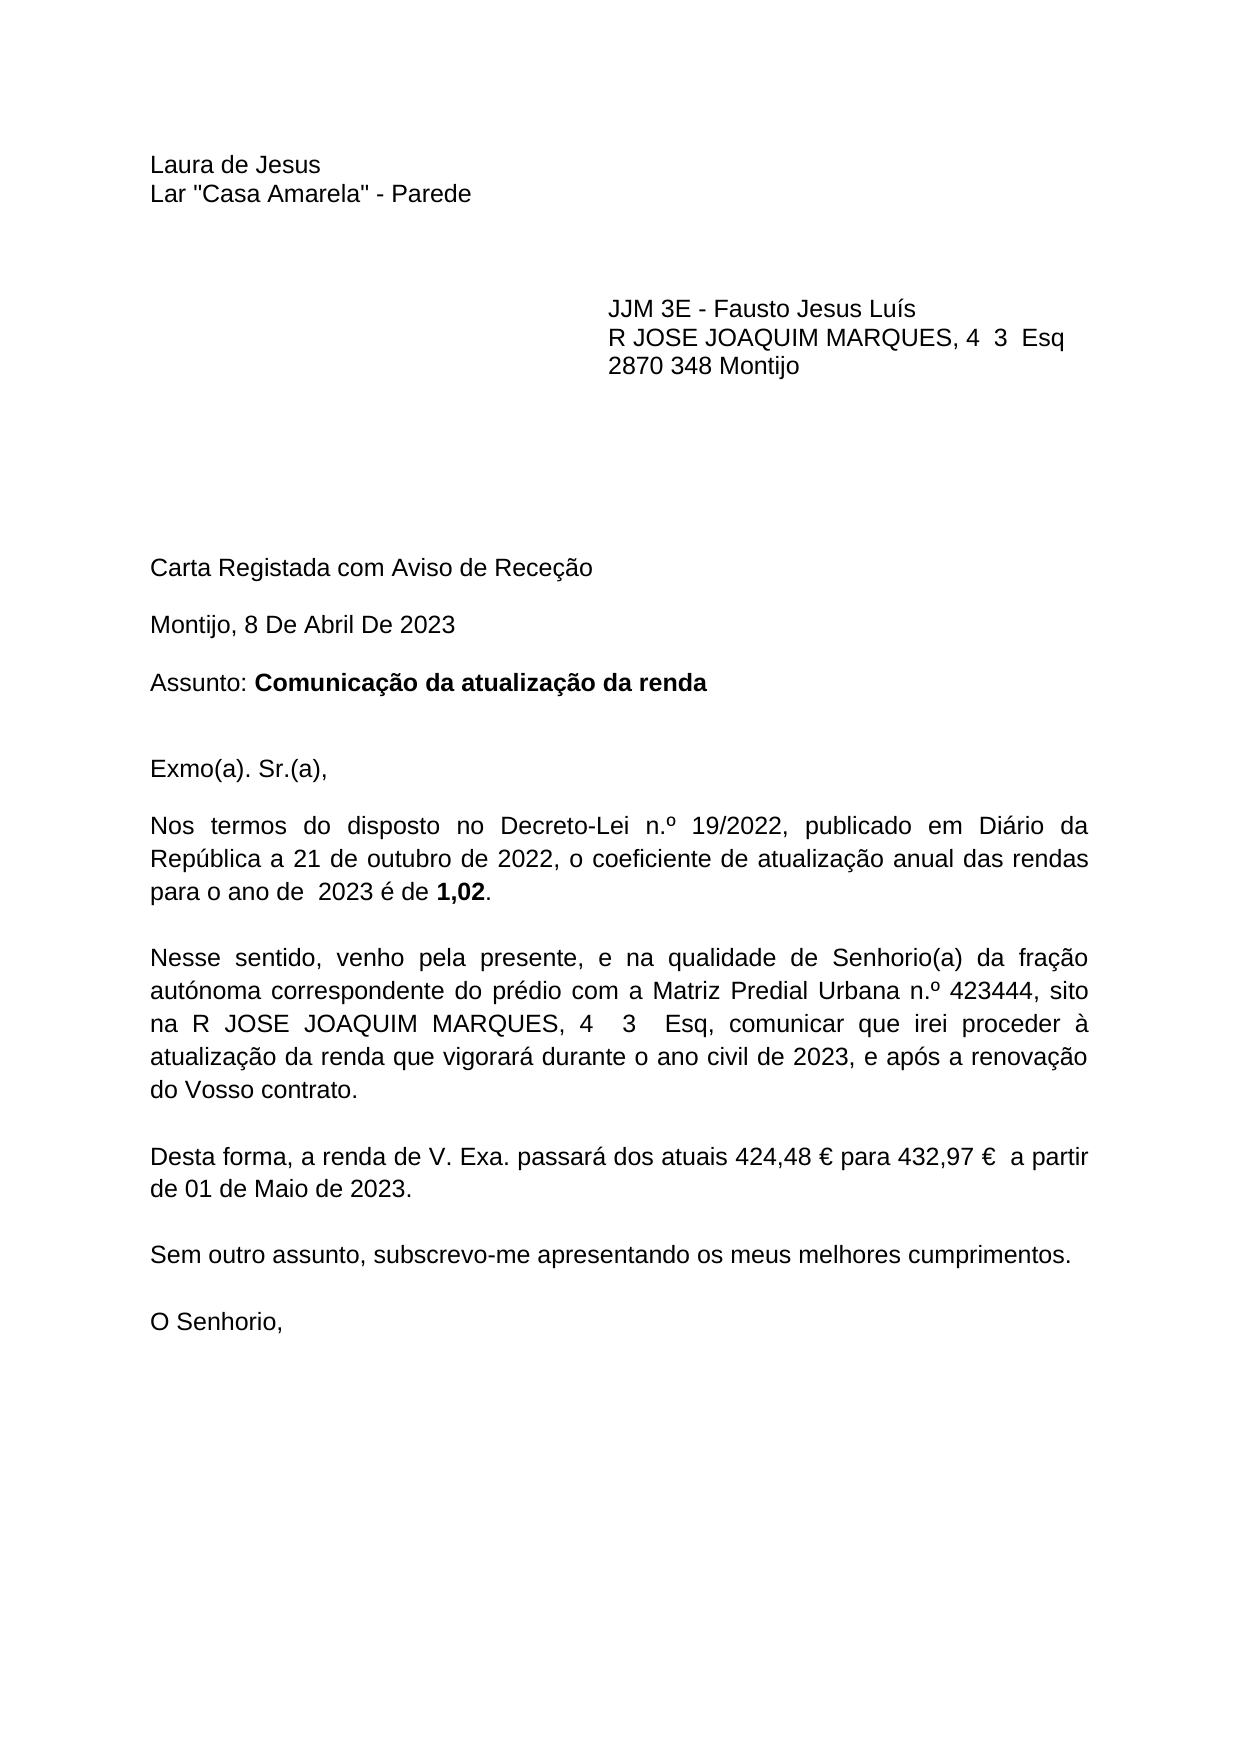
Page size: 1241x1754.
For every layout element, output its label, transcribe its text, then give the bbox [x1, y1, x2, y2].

text Desta forma, a renda de V. Exa. passará dos atuais 424,48 € para 432,97 € a partir de 01 de Maio de 2023. [150, 1141, 1090, 1203]
text JJM 3E - Fausto Jesus Luís [608, 294, 1090, 322]
text O Senhorio, [150, 1307, 1090, 1335]
text Assunto: Comunicação da atualização da renda [150, 667, 1090, 696]
text R JOSE JOAQUIM MARQUES, 4 3 Esq 2870 348 Montijo [608, 322, 1090, 380]
text Montijo, 8 De Abril De 2023 [150, 610, 1090, 639]
text Lar "Casa Amarela" - Parede [150, 179, 1090, 207]
text Nos termos do disposto no Decreto-Lei n.º 19/2022, publicado em Diário da República a 21 de outubro de 2022, o coeficiente de atualização anual das rendas para o ano de 2023 é de 1,02. [150, 811, 1090, 906]
text Nesse sentido, venho pela presente, e na qualidade de Senhorio(a) da fração autónoma correspondente do prédio com a Matriz Predial Urbana n.º 423444, sito na R JOSE JOAQUIM MARQUES, 4 3 Esq, comunicar que irei proceder à atualização da renda que vigorará durante o ano civil de 2023, e após a renovação do Vosso contrato. [150, 943, 1090, 1104]
text Sem outro assunto, subscrevo-me apresentando os meus melhores cumprimentos. [150, 1241, 1090, 1269]
text Laura de Jesus [150, 150, 1090, 179]
text Exmo(a). Sr.(a), [150, 754, 1090, 782]
text Carta Registada com Aviso de Receção [150, 552, 1090, 581]
